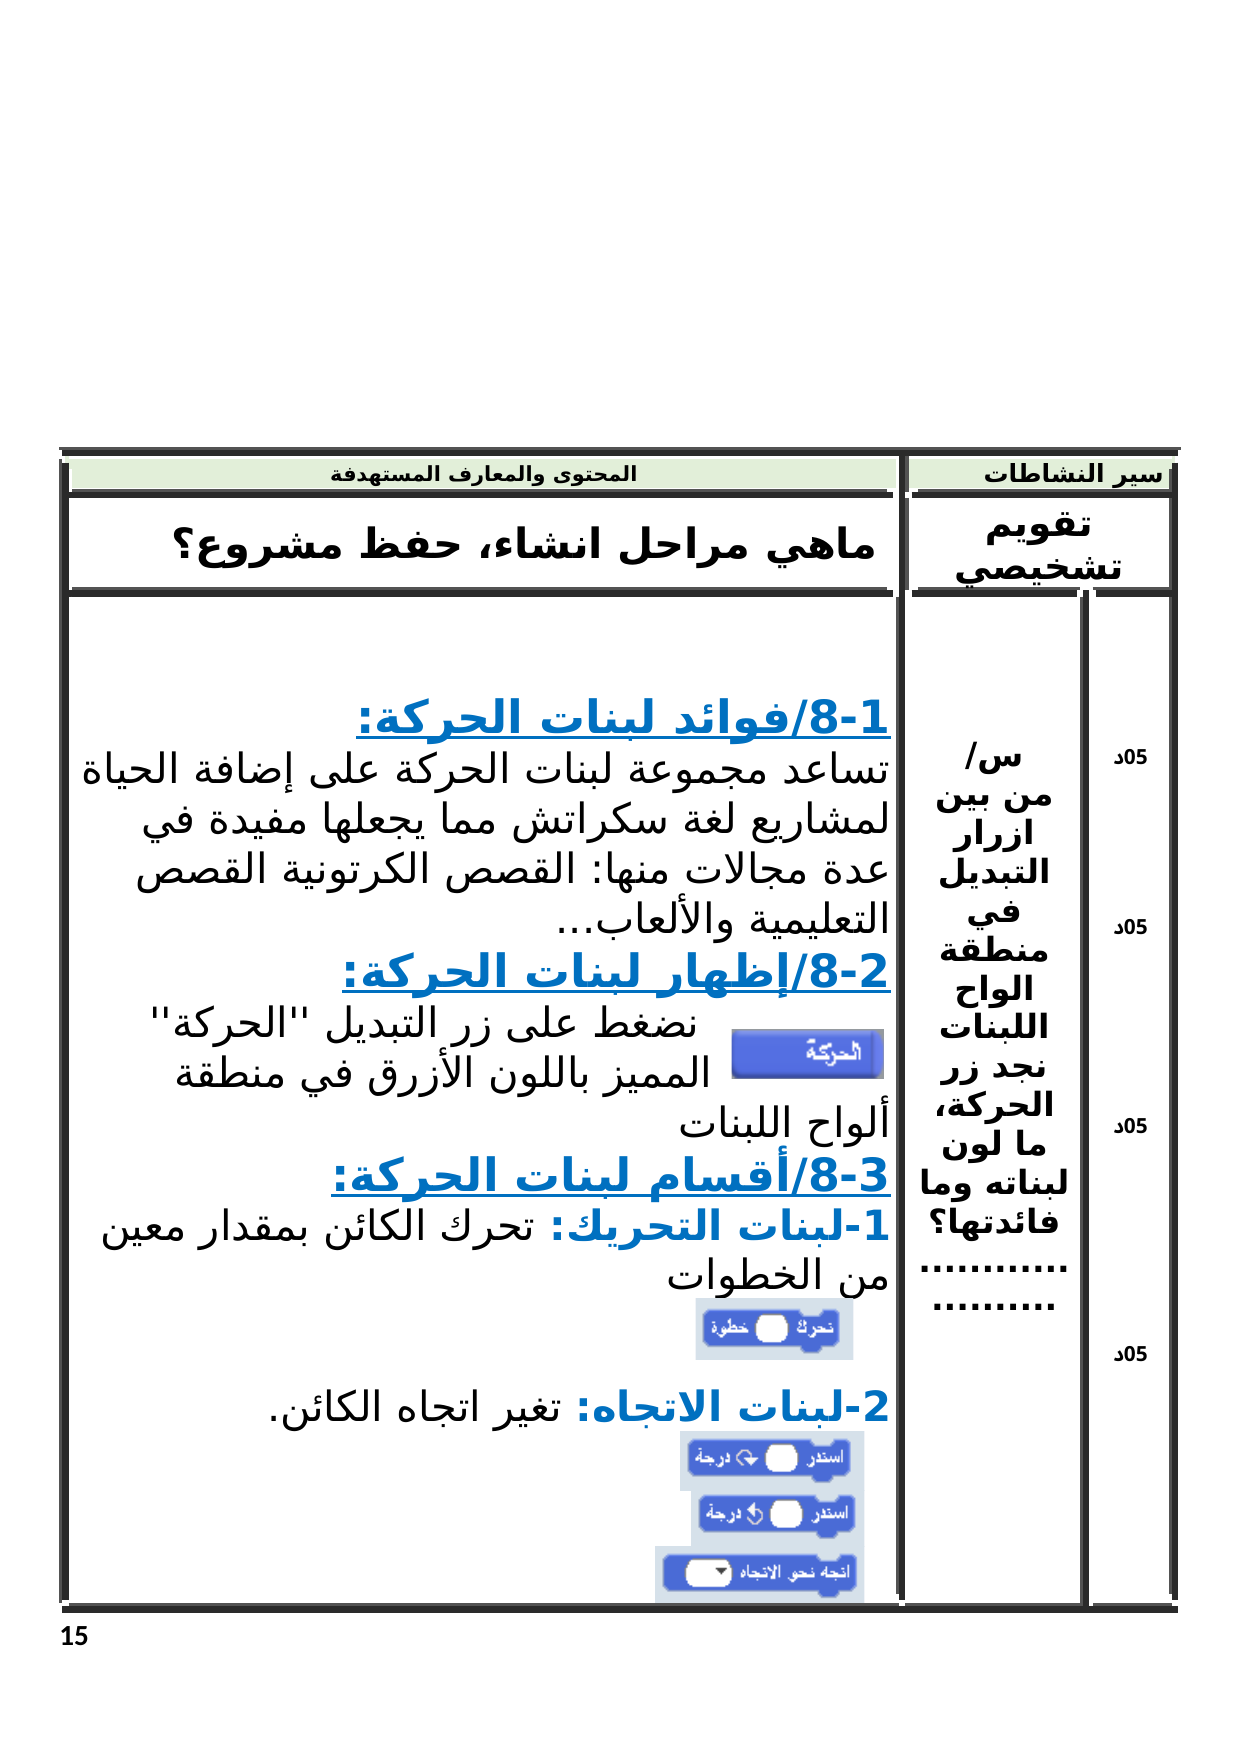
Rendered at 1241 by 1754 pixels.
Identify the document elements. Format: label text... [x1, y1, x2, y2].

table_header سير النشاطات [909, 456, 1175, 488]
picture [731, 1029, 884, 1079]
table_cell س/ من بين ازرار التبديل في منطقة الواح اللبنات نجد زر الحركة، ما لون لبناته وما فائدتها؟ ...................... [902, 587, 1086, 1603]
picture [655, 1431, 865, 1603]
picture [695, 1298, 854, 1360]
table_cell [65, 587, 902, 1603]
table_cell تقويم تشخيصي [905, 489, 1169, 587]
table_cell 05د 05د 05د 05د 10د [1086, 587, 1175, 1603]
table_header المحتوى والمعارف المستهدفة [65, 456, 896, 488]
table_cell ماهي مراحل انشاء، حفظ مشروع؟ [72, 489, 899, 587]
